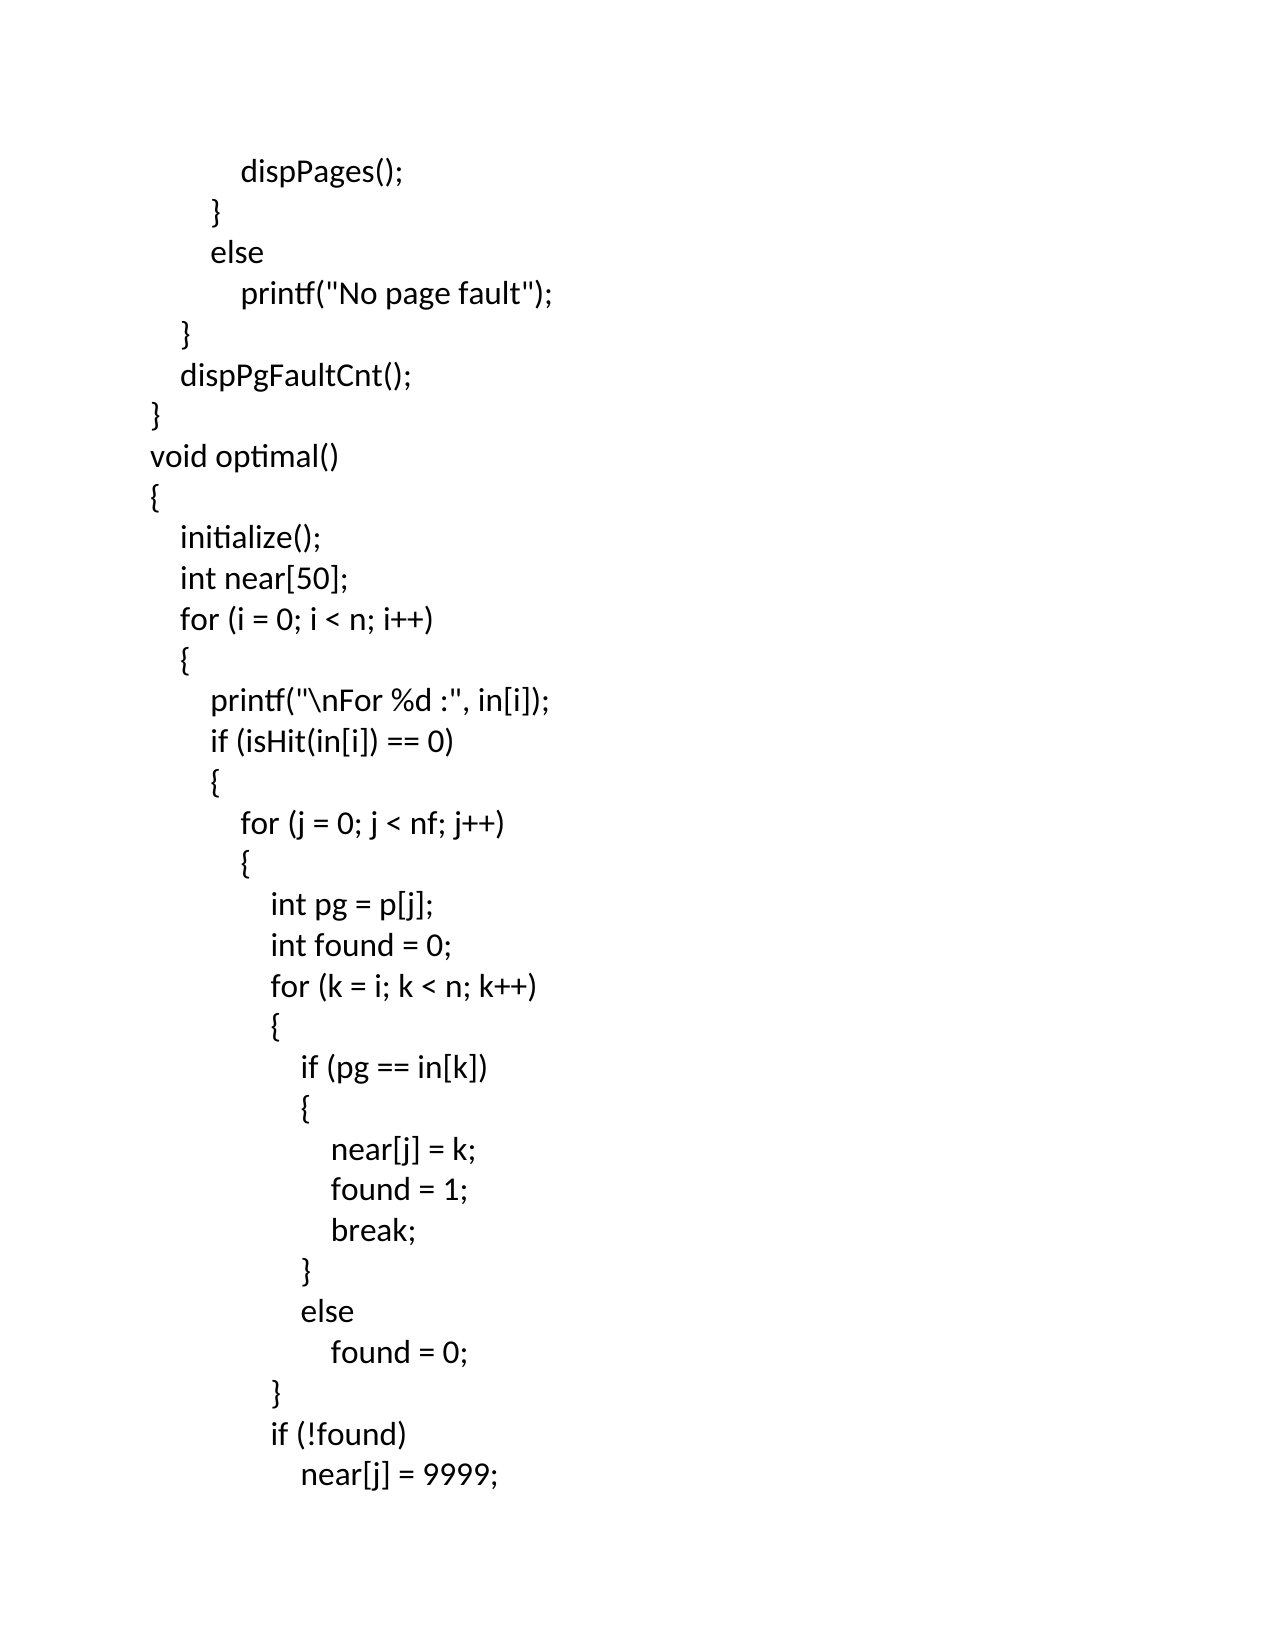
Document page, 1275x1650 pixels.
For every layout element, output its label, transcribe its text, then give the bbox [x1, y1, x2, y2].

text } [150, 1250, 1125, 1290]
text else [150, 231, 1125, 272]
text near[j] = k; [150, 1127, 1125, 1168]
text dispPages(); [150, 150, 1125, 191]
text { [150, 476, 1125, 517]
text break; [150, 1209, 1125, 1250]
text int found = 0; [150, 924, 1125, 964]
text { [150, 1005, 1125, 1046]
text int pg = p[j]; [150, 883, 1125, 924]
text else [150, 1290, 1125, 1331]
text } [150, 191, 1125, 231]
text { [150, 639, 1125, 679]
text { [150, 1087, 1125, 1127]
text for (i = 0; i < n; i++) [150, 598, 1125, 639]
text { [150, 761, 1125, 802]
text void optimal() [150, 435, 1125, 476]
text if (pg == in[k]) [150, 1046, 1125, 1087]
text } [150, 1372, 1125, 1413]
text if (!found) [150, 1413, 1125, 1453]
text for (j = 0; j < nf; j++) [150, 802, 1125, 842]
text near[j] = 9999; [150, 1453, 1125, 1494]
text { [150, 842, 1125, 883]
text } [150, 394, 1125, 435]
text initialize(); [150, 517, 1125, 557]
text printf("No page fault"); [150, 272, 1125, 313]
text int near[50]; [150, 557, 1125, 598]
text found = 1; [150, 1168, 1125, 1209]
text printf("\nFor %d :", in[i]); [150, 679, 1125, 720]
text found = 0; [150, 1331, 1125, 1372]
text } [150, 313, 1125, 354]
text if (isHit(in[i]) == 0) [150, 720, 1125, 761]
text dispPgFaultCnt(); [150, 354, 1125, 394]
text for (k = i; k < n; k++) [150, 964, 1125, 1005]
